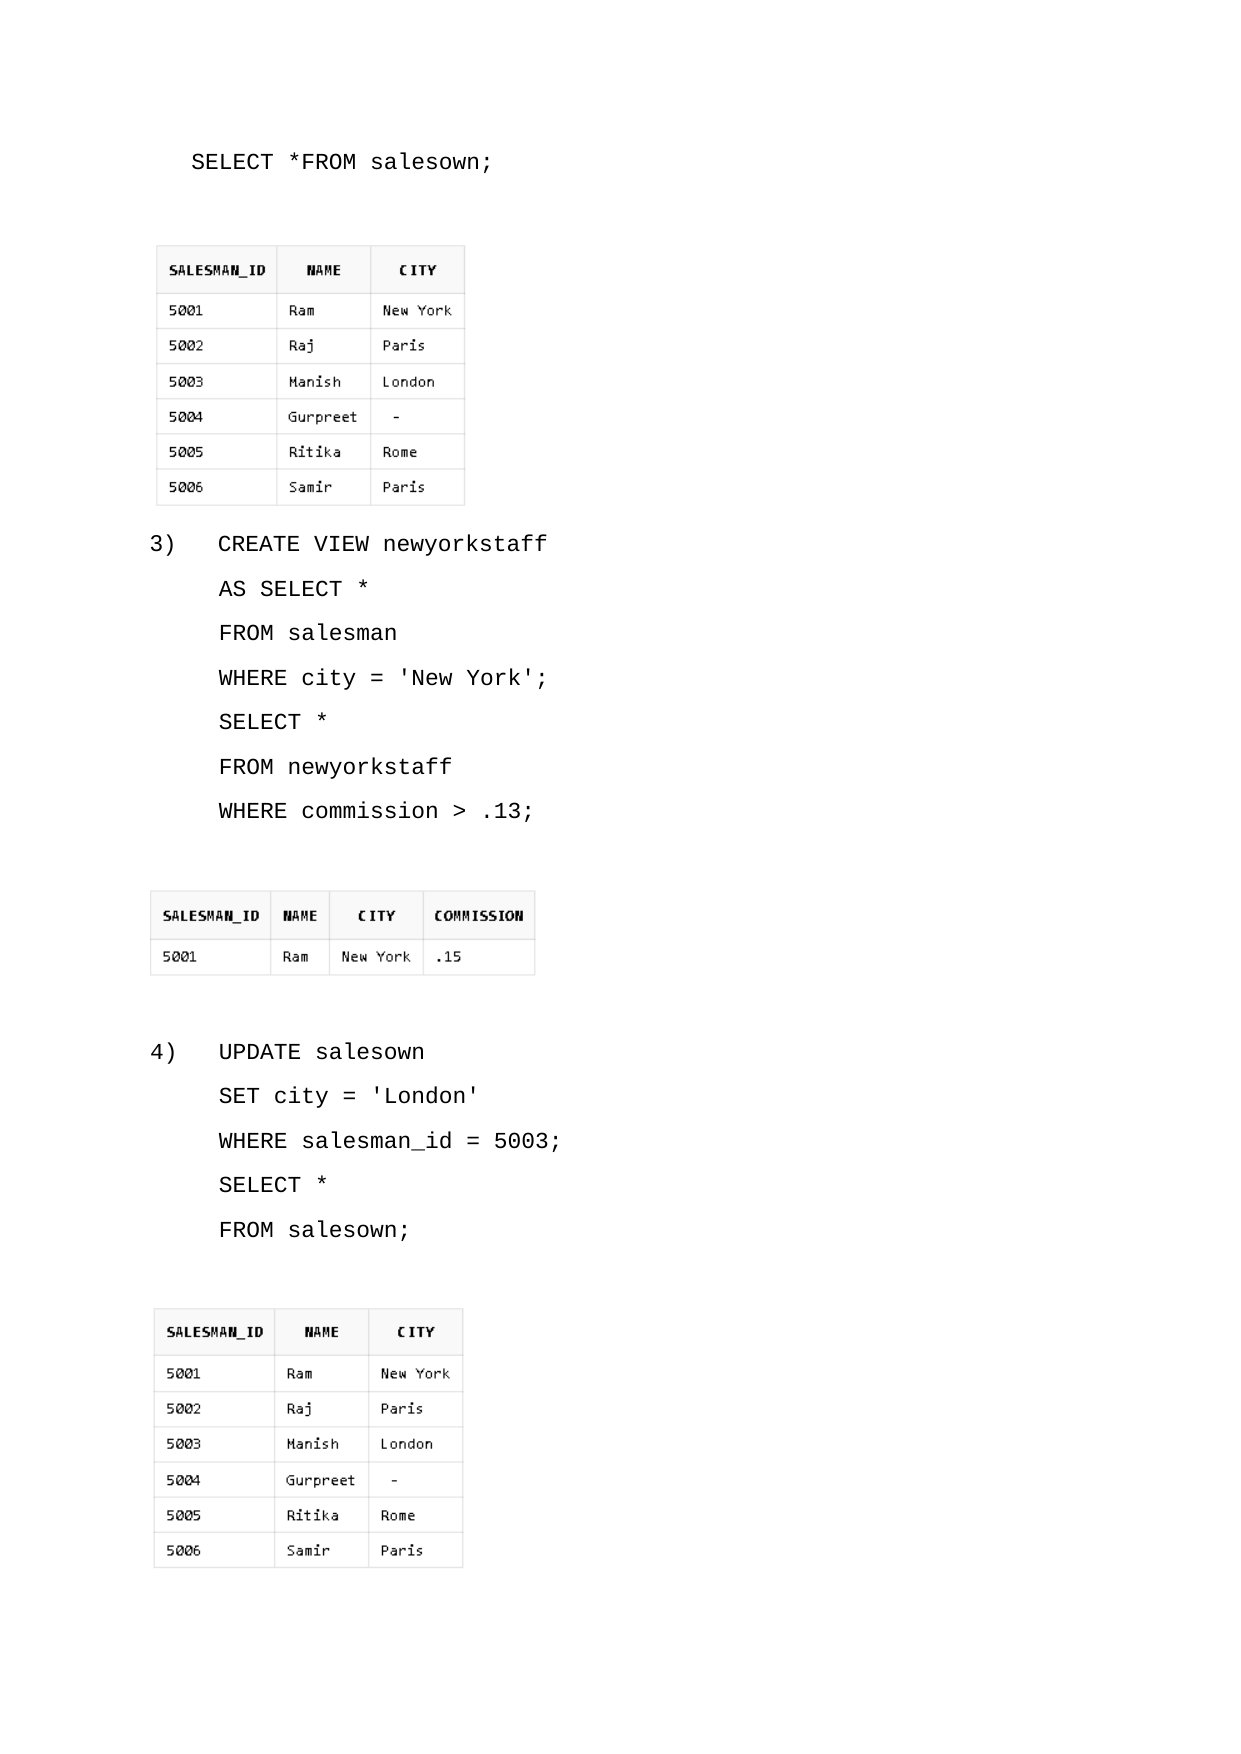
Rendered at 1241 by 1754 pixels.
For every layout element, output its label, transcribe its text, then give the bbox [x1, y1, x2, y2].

text 3) CREATE VIEW newyorkstaff [150, 530, 1090, 558]
text SELECT * [150, 1174, 1090, 1200]
text FROM salesown; [150, 1218, 1090, 1244]
text SELECT * [150, 711, 1090, 737]
text WHERE salesman_id = 5003; [150, 1129, 1090, 1155]
text FROM salesman [150, 622, 1090, 647]
text AS SELECT * [150, 577, 1090, 603]
picture [150, 1307, 465, 1572]
text SELECT *FROM salesown; [150, 150, 1090, 176]
picture [150, 239, 469, 511]
text SET city = 'London' [150, 1084, 1090, 1111]
text 4) UPDATE salesown [150, 1040, 1090, 1066]
picture [150, 889, 538, 977]
text WHERE city = 'New York'; [150, 666, 1090, 692]
text WHERE commission > .13; [150, 800, 1090, 826]
text FROM newyorkstaff [150, 755, 1090, 781]
